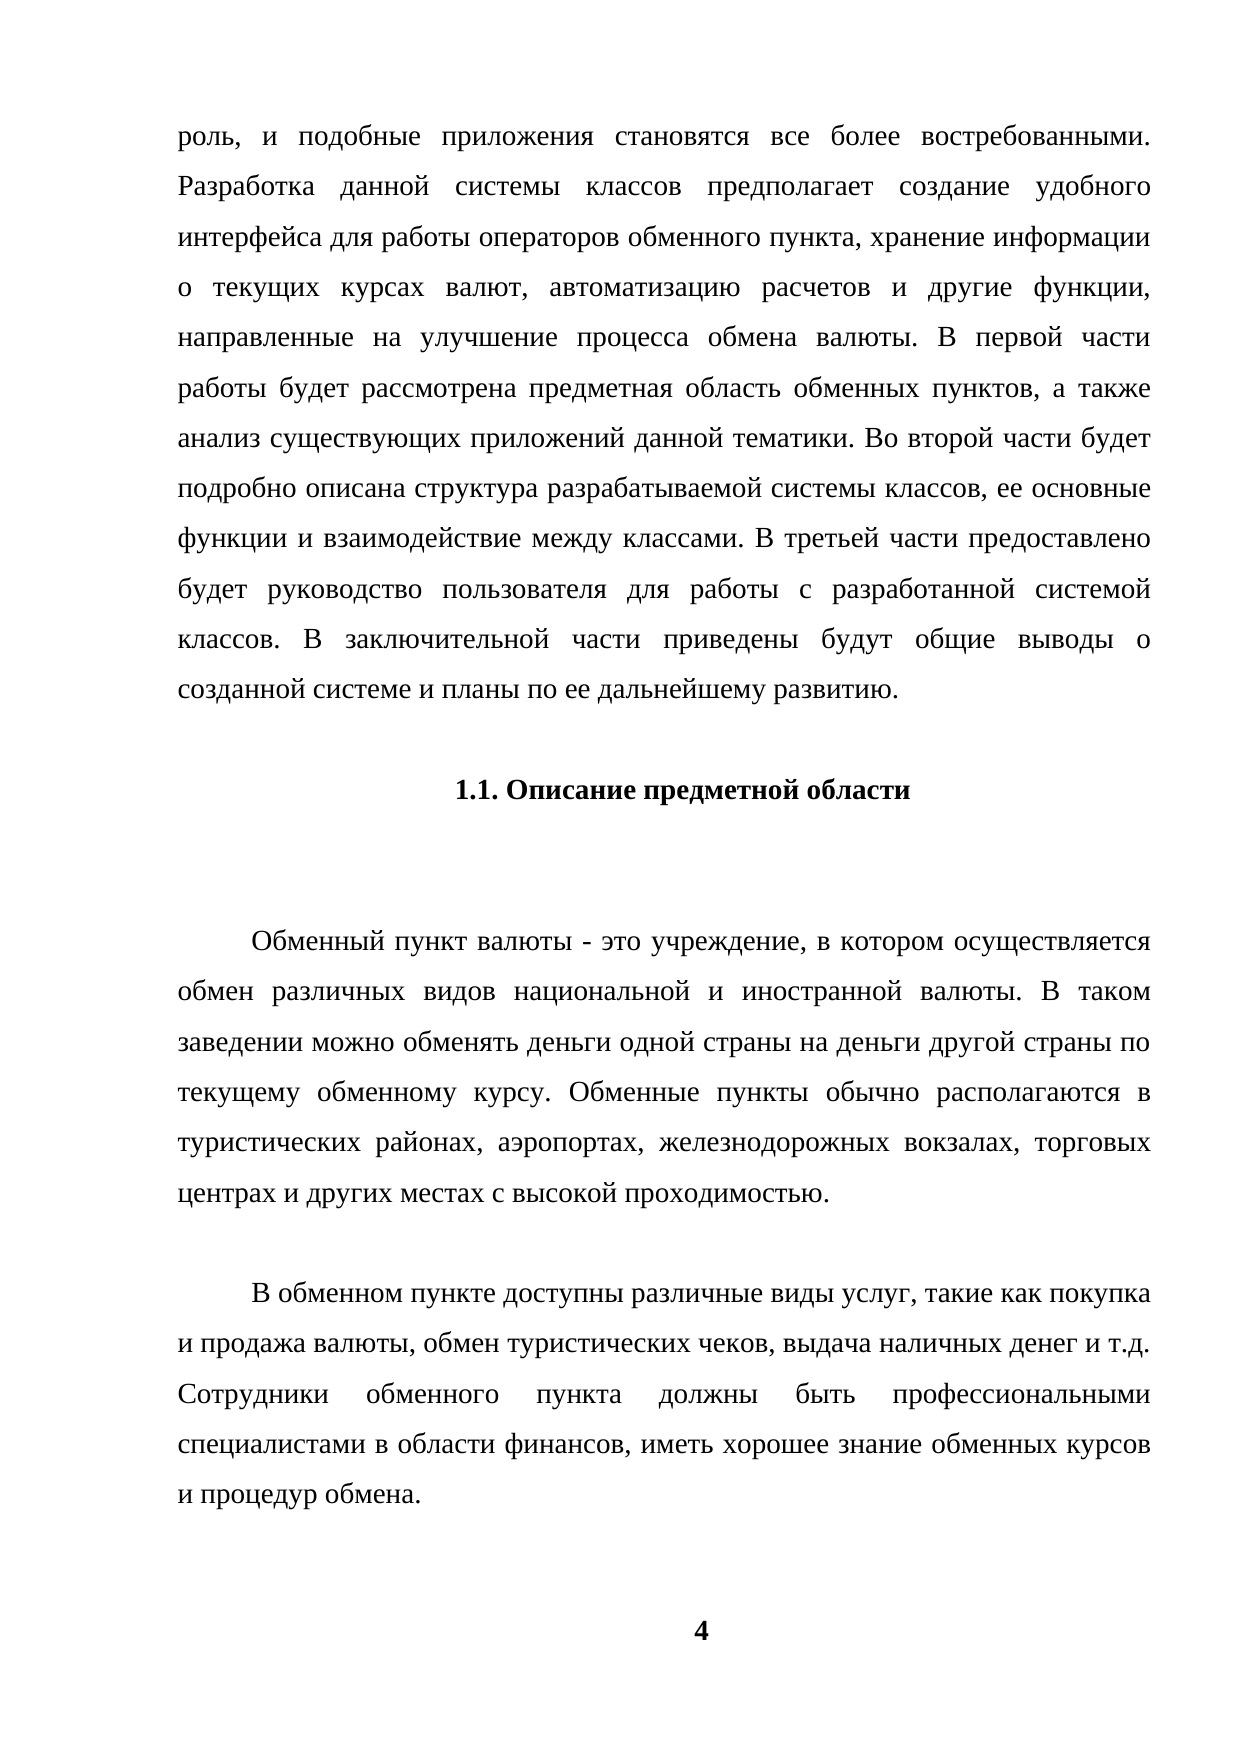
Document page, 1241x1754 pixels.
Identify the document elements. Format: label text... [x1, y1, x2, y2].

text 1.1. Описание предметной области [177, 772, 1152, 806]
text Обменный пункт валюты - это учреждение, в котором осуществляется обмен различных видов национальной и иностранной валюты. В таком заведении можно обменять деньги одной страны на деньги другой страны по текущему обменному курсу. Обменные пункты обычно располагаются в туристических районах, аэропортах, железнодорожных вокзалах, торговых центрах и других местах с высокой проходимостью. [177, 923, 1152, 1208]
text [177, 118, 1152, 705]
text В обменном пункте доступны различные виды услуг, такие как покупка и продажа валюты, обмен туристических чеков, выдача наличных денег и т.д. Сотрудники обменного пункта должны быть профессиональными специалистами в области финансов, иметь хорошее знание обменных курсов и процедур обмена. [177, 1275, 1152, 1510]
